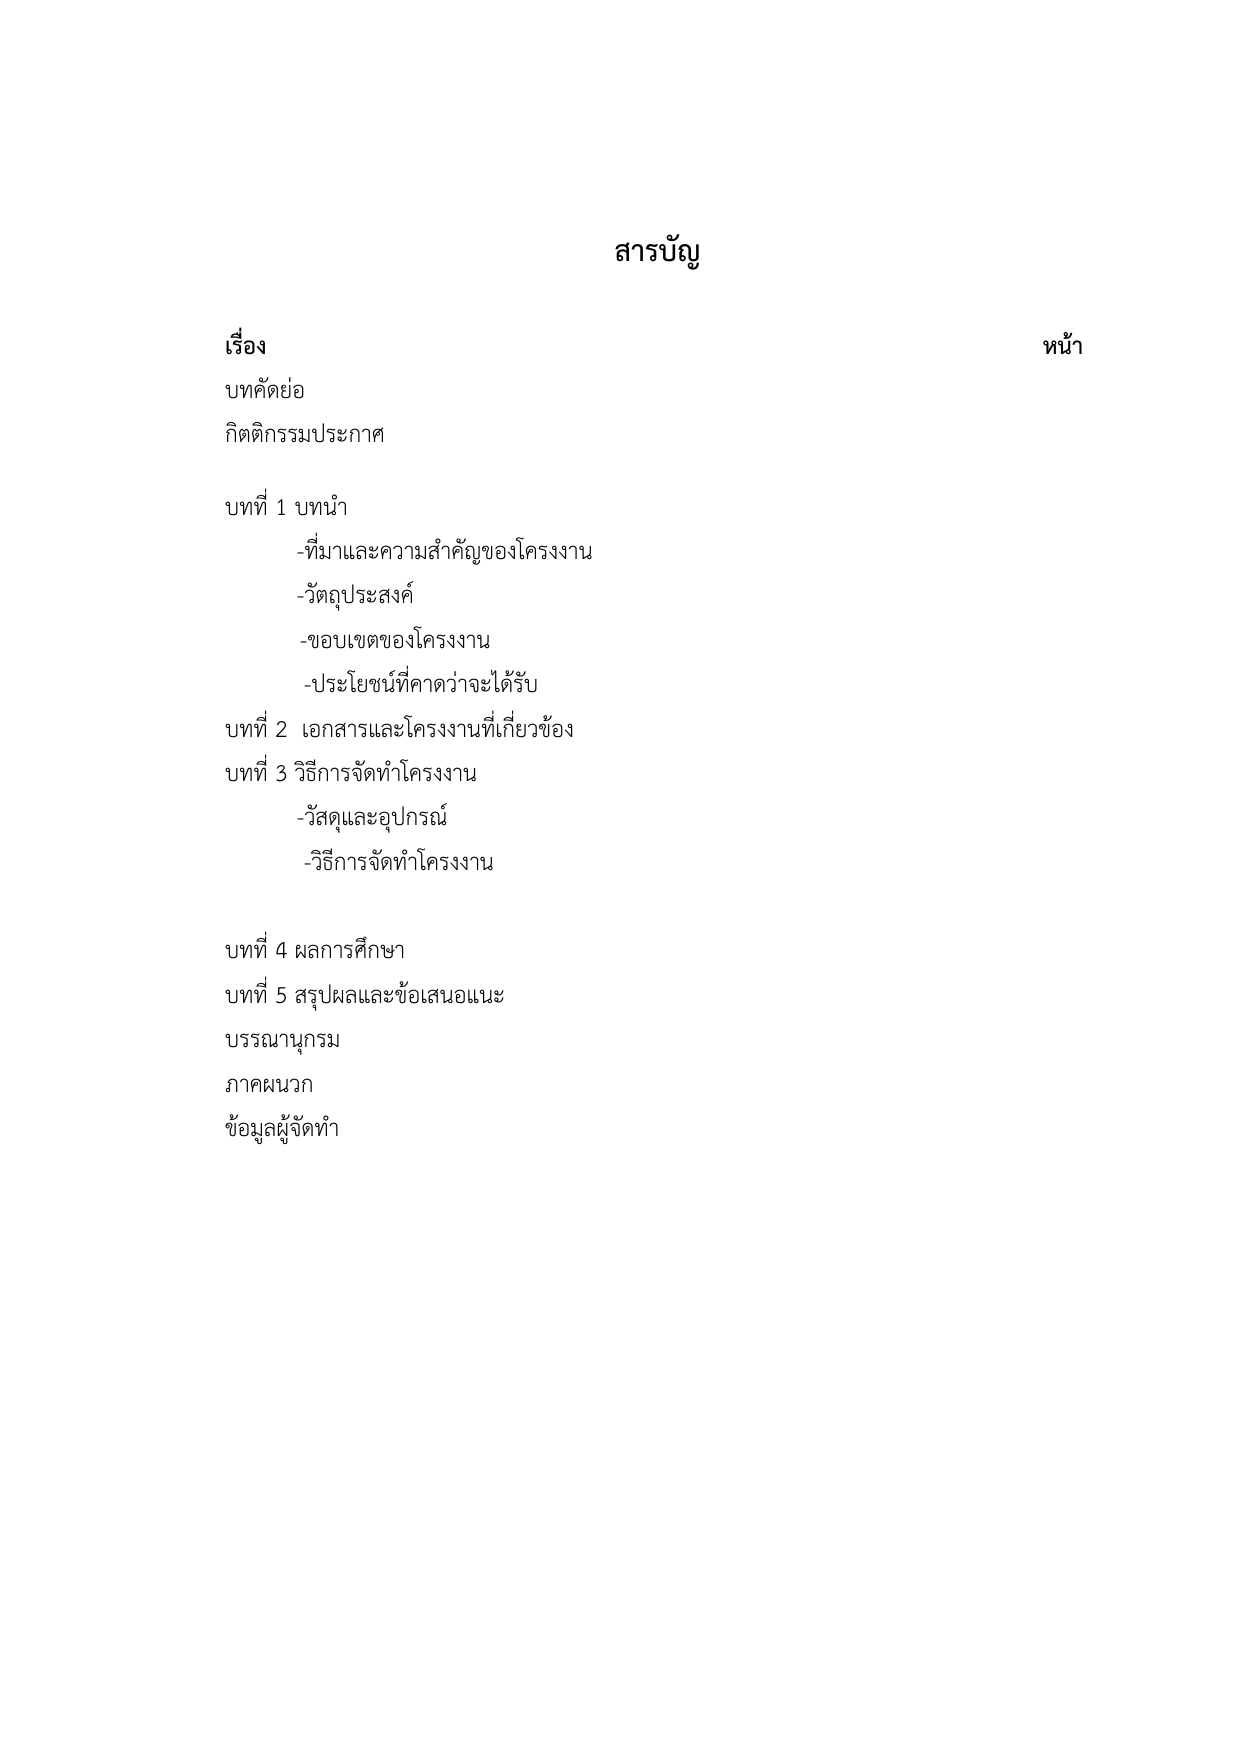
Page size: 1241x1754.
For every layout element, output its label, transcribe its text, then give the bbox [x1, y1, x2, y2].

text -วัสดุและอุปกรณ์ [225, 797, 1090, 841]
text กิตติกรรมประกาศ [225, 414, 1090, 458]
text เรื่อง หน้า [225, 325, 1090, 369]
text บทคัดย่อ [225, 369, 1090, 414]
text -วัตถุประสงค์ [225, 575, 1090, 619]
text บทที่ 5 สรุปผลและข้อเสนอแนะ บรรณานุกรม ภาคผนวก ข้อมูลผู้จัดทำ [225, 974, 1090, 1152]
text -ประโยชน์ที่คาดว่าจะได้รับ บทที่ 2 เอกสารและโครงงานที่เกี่ยวข้อง บทที่ 3 วิธีการจัดทำโครงงาน [225, 663, 1090, 797]
text บทที่ 4 ผลการศึกษา [225, 930, 1090, 974]
text -ขอบเขตของโครงงาน [225, 619, 1090, 663]
text บทที่ 1 บทนำ [225, 486, 1090, 530]
text -ที่มาและความสำคัญของโครงงาน [225, 530, 1090, 575]
text -วิธีการจัดทำโครงงาน [225, 841, 1090, 930]
text สารบัญ [225, 225, 1090, 281]
